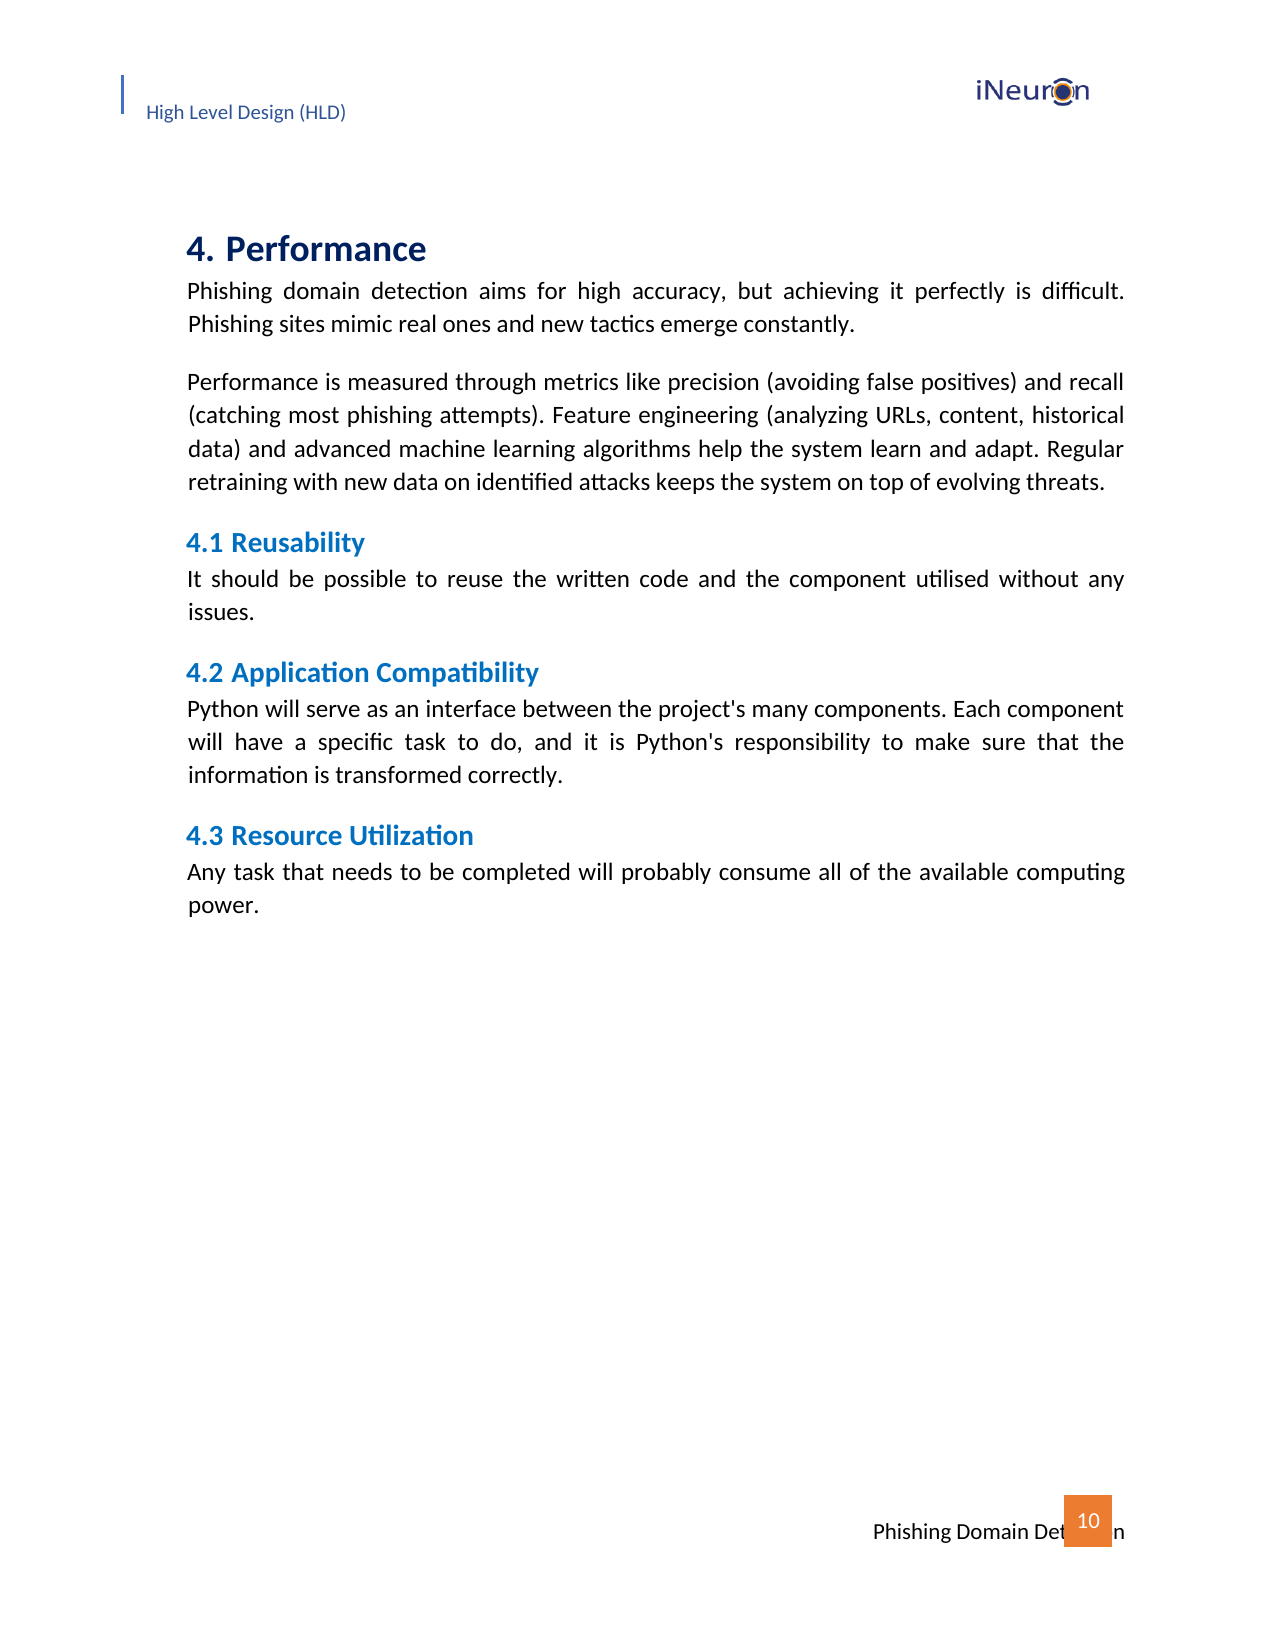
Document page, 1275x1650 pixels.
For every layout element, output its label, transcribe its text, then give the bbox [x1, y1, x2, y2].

subtitle 4.3 Resource Utilization [186, 817, 1174, 853]
subtitle 4.2 Application Compatibility [186, 654, 1174, 690]
text Any task that needs to be completed will probably consume all of the available computing power. [187, 856, 1126, 919]
text Performance is measured through metrics like precision (avoiding false positives) and recall (catching most phishing attempts). Feature engineering (analyzing URLs, content, historical data) and advanced machine learning algorithms help the system learn and adapt. Regular retraining with new data on identified attacks keeps the system on top of evolving threats. [187, 366, 1126, 497]
text Phishing domain detection aims for high accuracy, but achieving it perfectly is difficult. Phishing sites mimic real ones and new tactics emerge constantly. [187, 275, 1126, 339]
picture [976, 77, 1089, 106]
text It should be possible to reuse the written code and the component utilised without any issues. [187, 563, 1126, 627]
subtitle 4.1 Reusability [186, 524, 1174, 560]
subtitle 4. Performance [186, 225, 1174, 271]
text Python will serve as an interface between the project's many components. Each component will have a specific task to do, and it is Python's responsibility to make sure that the information is transformed correctly. [187, 693, 1126, 790]
